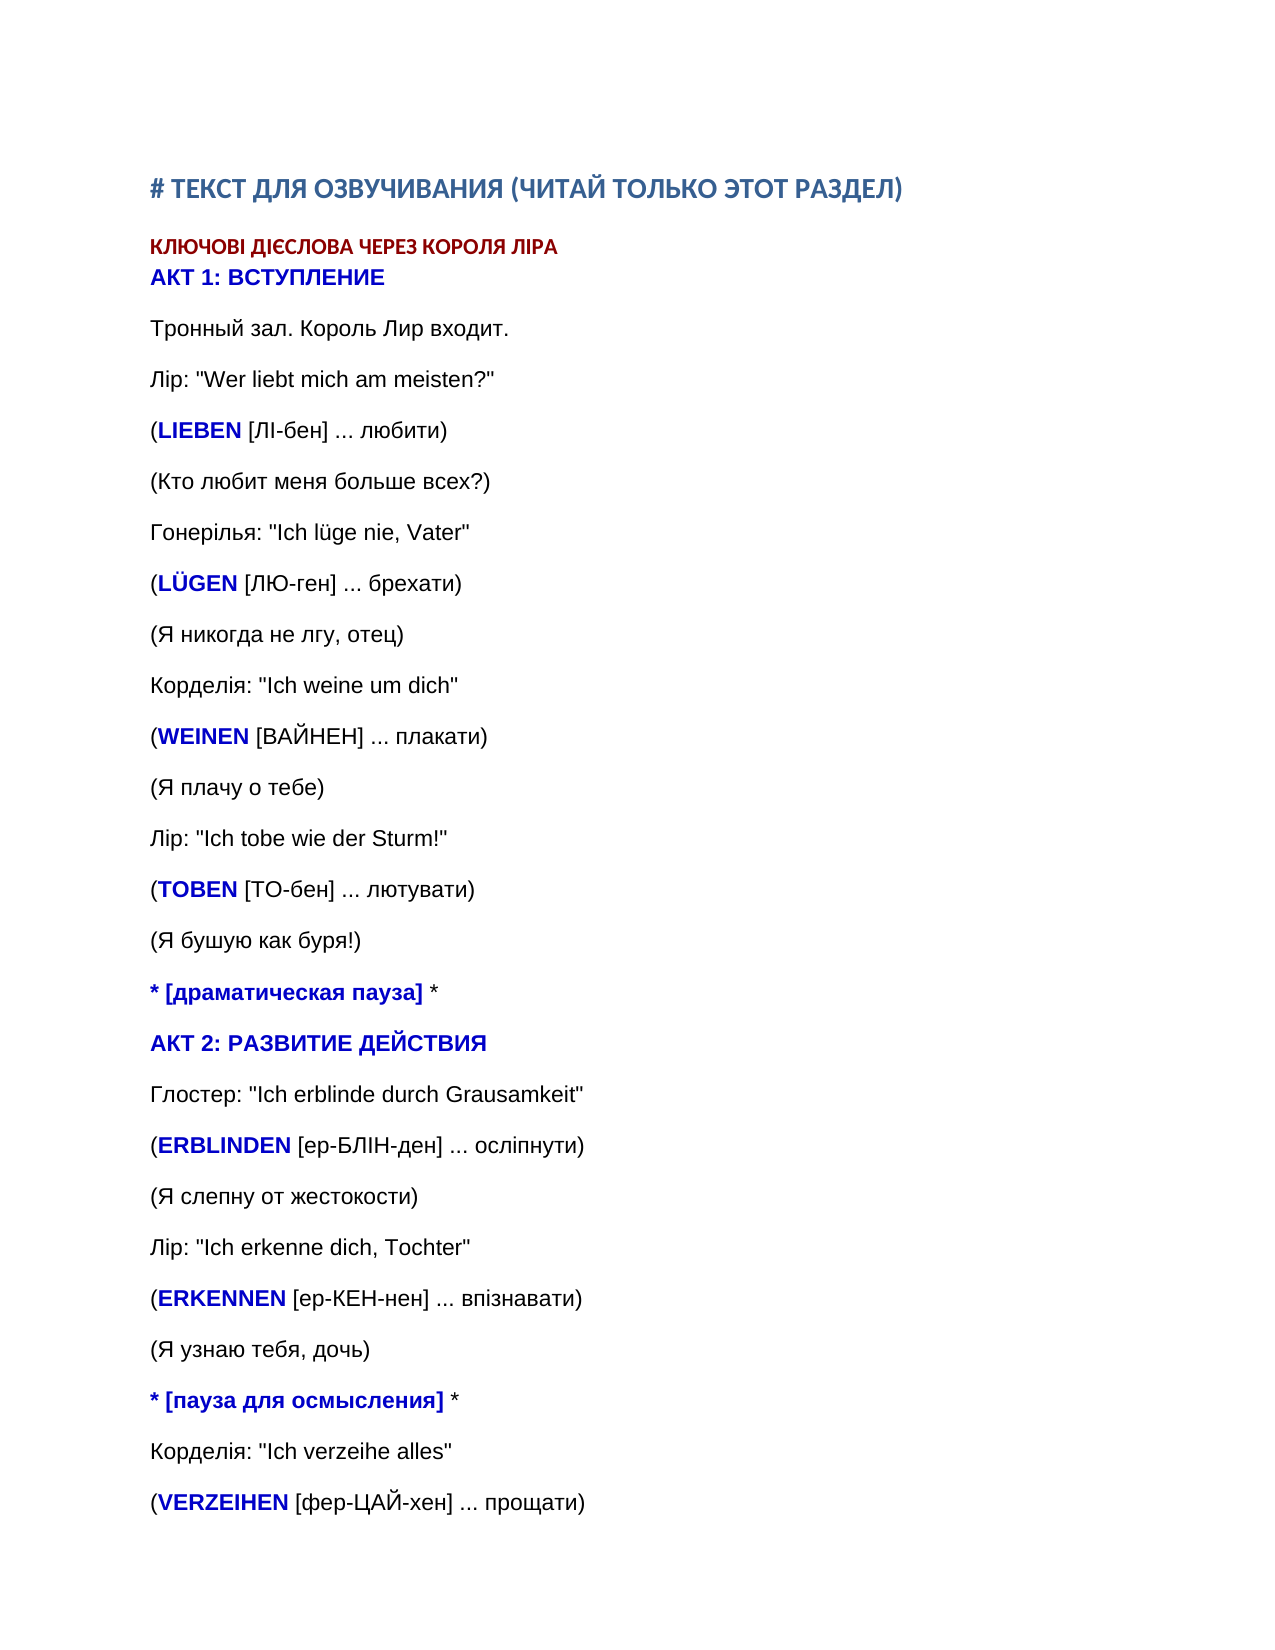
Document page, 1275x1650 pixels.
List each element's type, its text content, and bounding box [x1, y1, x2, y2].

text * [драматическая пауза] * [150, 978, 1125, 1005]
text (TOBEN [ТО-бен] ... лютувати) [150, 876, 1125, 903]
text АКТ 1: ВСТУПЛЕНИЕ [150, 264, 1125, 290]
text (Кто любит меня больше всех?) [150, 468, 1125, 494]
text Гонерілья: "Ich lüge nie, Vater" [150, 519, 1125, 546]
text (Я узнаю тебя, дочь) [150, 1336, 1125, 1362]
text (LIEBEN [ЛІ-бен] ... любити) [150, 417, 1125, 443]
text (Я плачу о тебе) [150, 774, 1125, 801]
text Лір: "Ich tobe wie der Sturm!" [150, 825, 1125, 852]
text (Я никогда не лгу, отец) [150, 621, 1125, 648]
text (Я бушую как буря!) [150, 927, 1125, 954]
subtitle # ТЕКСТ ДЛЯ ОЗВУЧИВАНИЯ (ЧИТАЙ ТОЛЬКО ЭТОТ РАЗДЕЛ) [150, 170, 1125, 206]
text (ERBLINDEN [ер-БЛІН-ден] ... осліпнути) [150, 1132, 1125, 1158]
subtitle КЛЮЧОВІ ДІЄСЛОВА ЧЕРЕЗ КОРОЛЯ ЛІРА [150, 232, 1125, 260]
text Лір: "Ich erkenne dich, Tochter" [150, 1234, 1125, 1260]
text (ERKENNEN [ер-КЕН-нен] ... впізнавати) [150, 1285, 1125, 1311]
text Лір: "Wer liebt mich am meisten?" [150, 366, 1125, 392]
text * [пауза для осмысления] * [150, 1387, 1125, 1413]
text Корделія: "Ich verzeihe alles" [150, 1438, 1125, 1464]
text АКТ 2: РАЗВИТИЕ ДЕЙСТВИЯ [150, 1029, 1125, 1056]
text (VERZEIHEN [фер-ЦАЙ-хен] ... прощати) [150, 1489, 1125, 1515]
text (LÜGEN [ЛЮ-ген] ... брехати) [150, 570, 1125, 597]
text (WEINEN [ВАЙНЕН] ... плакати) [150, 723, 1125, 750]
text (Я слепну от жестокости) [150, 1183, 1125, 1209]
text Глостер: "Ich erblinde durch Grausamkeit" [150, 1081, 1125, 1107]
text Тронный зал. Король Лир входит. [150, 315, 1125, 341]
text Корделія: "Ich weine um dich" [150, 672, 1125, 699]
